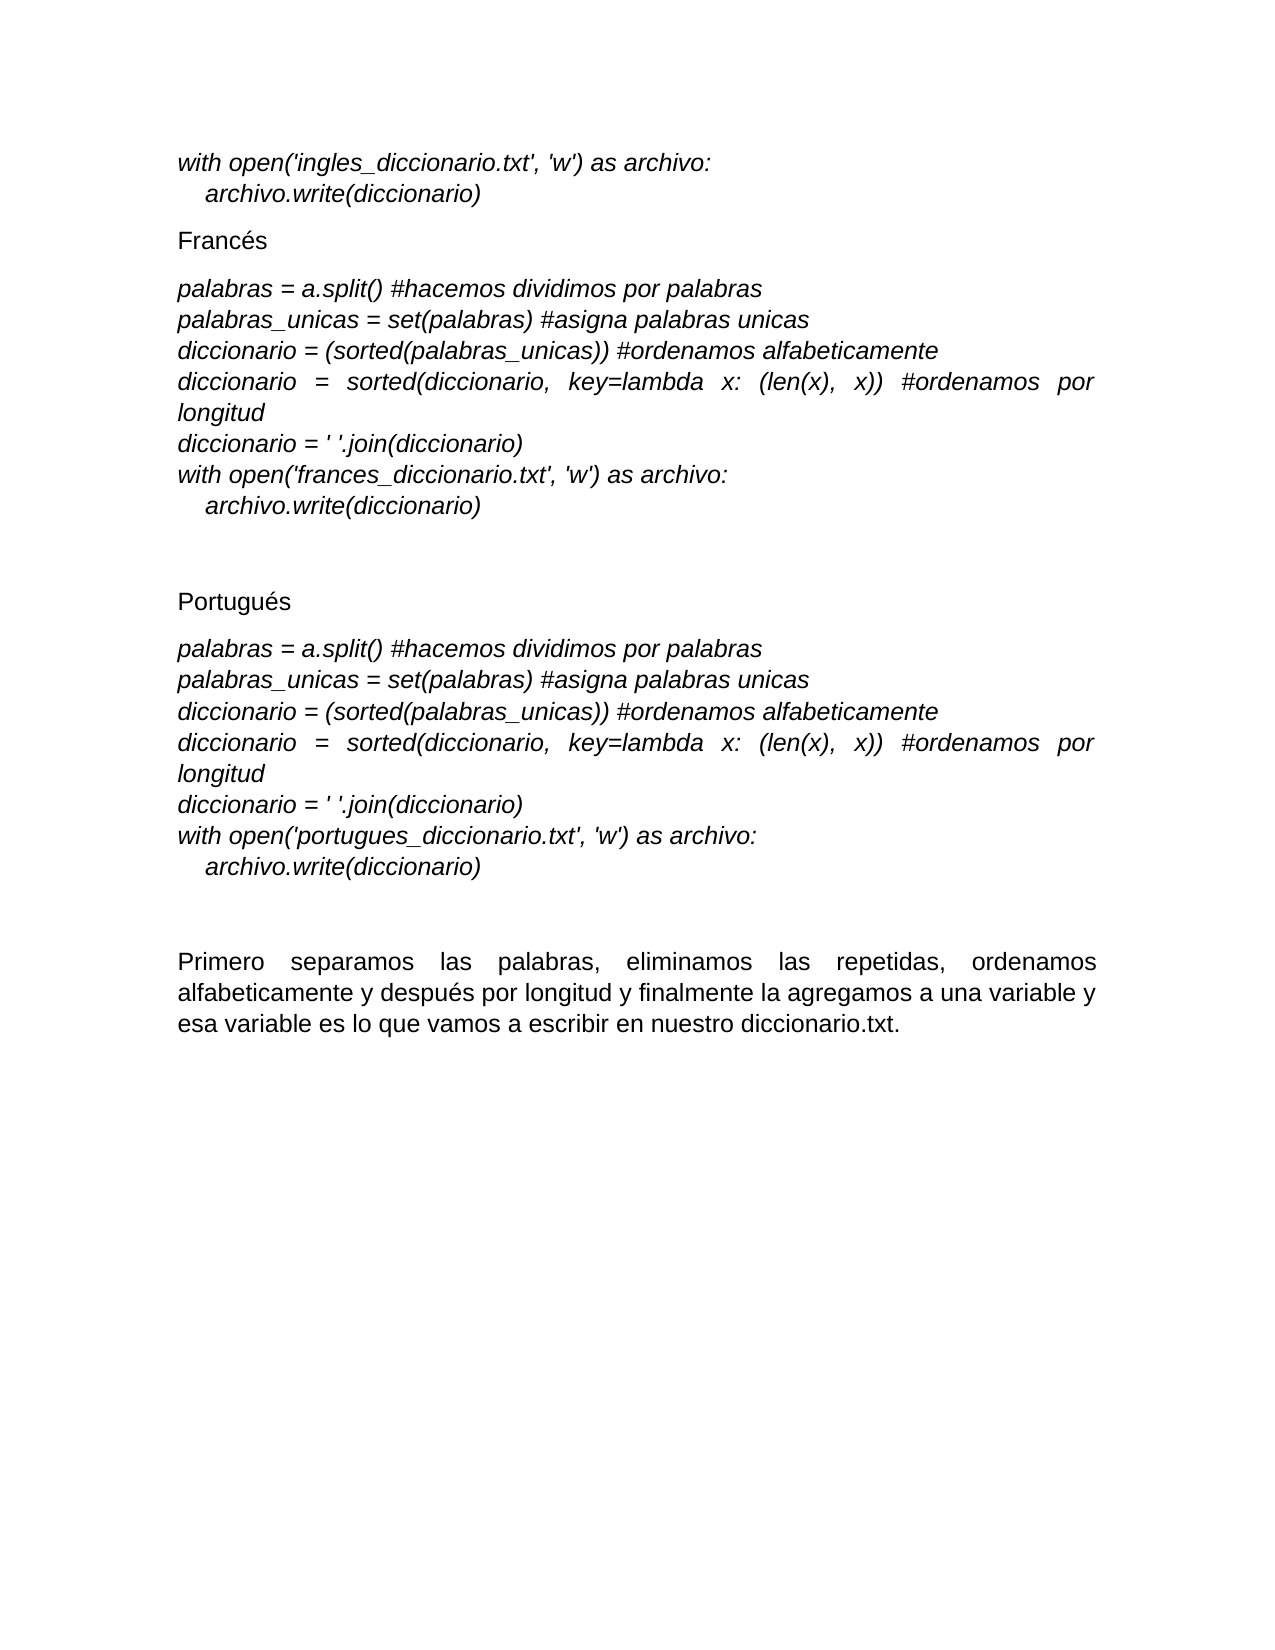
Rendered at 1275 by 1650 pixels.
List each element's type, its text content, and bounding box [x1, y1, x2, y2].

text diccionario = sorted(diccionario, key=lambda x: (len(x), x)) #ordenamos por longitud [177, 728, 1098, 787]
text palabras = a.split() #hacemos dividimos por palabras [177, 634, 1098, 663]
text palabras_unicas = set(palabras) #asigna palabras unicas [177, 666, 1098, 694]
text diccionario = sorted(diccionario, key=lambda x: (len(x), x)) #ordenamos por longitud [177, 367, 1098, 427]
text archivo.write(diccionario) [177, 491, 1098, 520]
text Primero separamos las palabras, eliminamos las repetidas, ordenamos alfabeticamente y después por longitud y finalmente la agregamos a una variable y esa variable es lo que vamos a escribir en nuestro diccionario.txt. [177, 947, 1098, 1038]
text palabras_unicas = set(palabras) #asigna palabras unicas [177, 305, 1098, 334]
text archivo.write(diccionario) [177, 852, 1098, 881]
text diccionario = (sorted(palabras_unicas)) #ordenamos alfabeticamente [177, 697, 1098, 725]
text with open('portugues_diccionario.txt', 'w') as archivo: [177, 821, 1098, 849]
text palabras = a.split() #hacemos dividimos por palabras [177, 274, 1098, 303]
text diccionario = (sorted(palabras_unicas)) #ordenamos alfabeticamente [177, 336, 1098, 365]
text with open('ingles_diccionario.txt', 'w') as archivo: [177, 148, 1098, 176]
text diccionario = ' '.join(diccionario) [177, 429, 1098, 458]
text with open('frances_diccionario.txt', 'w') as archivo: [177, 460, 1098, 489]
text archivo.write(diccionario) [177, 179, 1098, 207]
text diccionario = ' '.join(diccionario) [177, 790, 1098, 818]
text Portugués [177, 587, 1098, 616]
text Francés [177, 226, 1098, 255]
